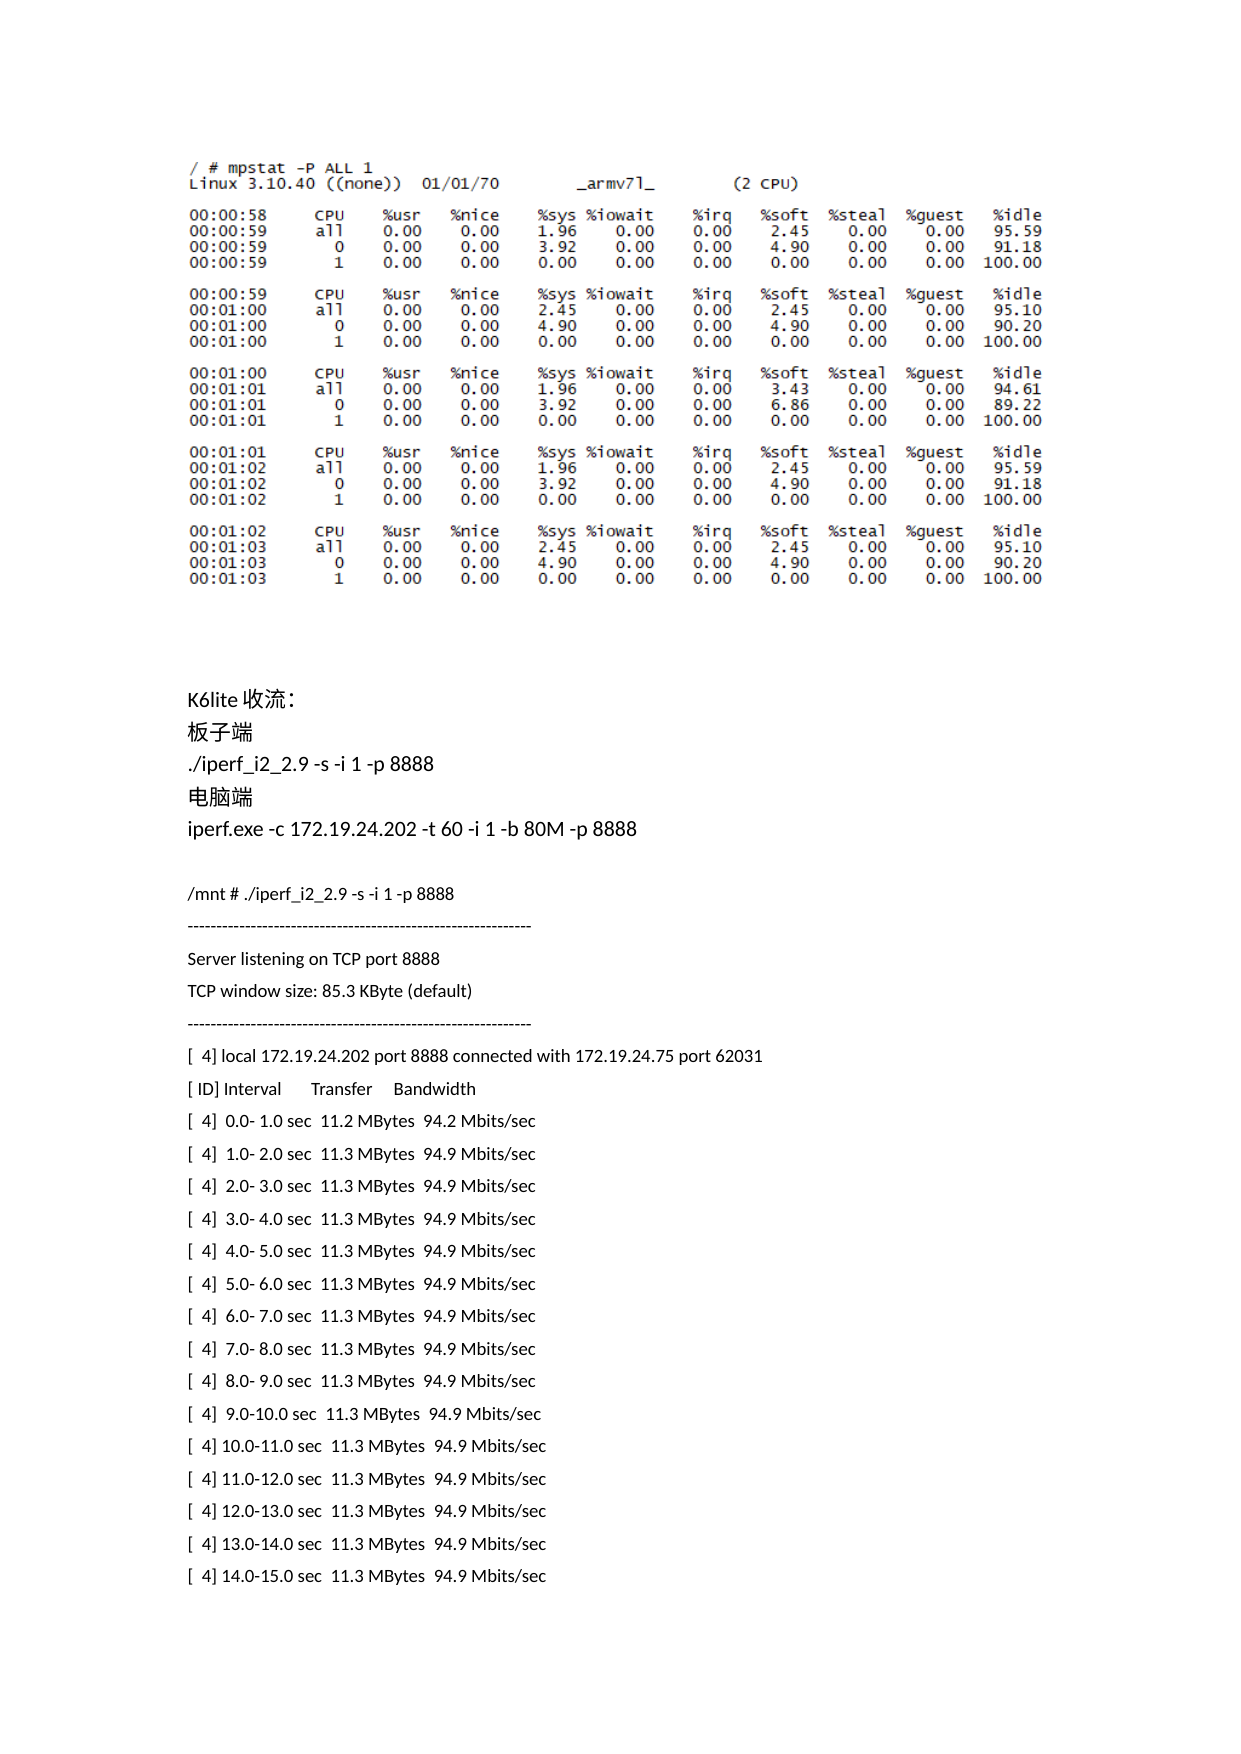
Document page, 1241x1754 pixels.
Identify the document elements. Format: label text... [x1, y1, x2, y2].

text [ ID] Interval Transfer Bandwidth [187, 1072, 1053, 1104]
text [ 4] 10.0-11.0 sec 11.3 MBytes 94.9 Mbits/sec [187, 1429, 1053, 1462]
text /mnt # ./iperf_i2_2.9 -s -i 1 -p 8888 [187, 877, 1053, 909]
text K6lite收流： [187, 682, 1053, 714]
text [ 4] 1.0- 2.0 sec 11.3 MBytes 94.9 Mbits/sec [187, 1137, 1053, 1169]
text [ 4] 5.0- 6.0 sec 11.3 MBytes 94.9 Mbits/sec [187, 1267, 1053, 1299]
text [ 4] 3.0- 4.0 sec 11.3 MBytes 94.9 Mbits/sec [187, 1202, 1053, 1234]
text 板子端 [187, 714, 1053, 747]
text iperf.exe -c 172.19.24.202 -t 60 -i 1 -b 80M -p 8888 [187, 812, 1053, 844]
text 电脑端 [187, 779, 1053, 812]
text [ 4] 2.0- 3.0 sec 11.3 MBytes 94.9 Mbits/sec [187, 1169, 1053, 1202]
text ------------------------------------------------------------ [187, 1007, 1053, 1039]
text [ 4] 14.0-15.0 sec 11.3 MBytes 94.9 Mbits/sec [187, 1559, 1053, 1592]
text [ 4] 9.0-10.0 sec 11.3 MBytes 94.9 Mbits/sec [187, 1397, 1053, 1429]
text ------------------------------------------------------------ [187, 909, 1053, 942]
text ./iperf_i2_2.9 -s -i 1 -p 8888 [187, 747, 1053, 779]
picture [187, 162, 1053, 590]
text [ 4] 0.0- 1.0 sec 11.2 MBytes 94.2 Mbits/sec [187, 1104, 1053, 1137]
text [ 4] 11.0-12.0 sec 11.3 MBytes 94.9 Mbits/sec [187, 1462, 1053, 1494]
text TCP window size: 85.3 KByte (default) [187, 974, 1053, 1007]
text [ 4] 13.0-14.0 sec 11.3 MBytes 94.9 Mbits/sec [187, 1527, 1053, 1559]
text [ 4] 7.0- 8.0 sec 11.3 MBytes 94.9 Mbits/sec [187, 1332, 1053, 1364]
text Server listening on TCP port 8888 [187, 942, 1053, 974]
text [ 4] 4.0- 5.0 sec 11.3 MBytes 94.9 Mbits/sec [187, 1234, 1053, 1267]
text [ 4] 6.0- 7.0 sec 11.3 MBytes 94.9 Mbits/sec [187, 1299, 1053, 1332]
text [ 4] 8.0- 9.0 sec 11.3 MBytes 94.9 Mbits/sec [187, 1364, 1053, 1397]
text [ 4] 12.0-13.0 sec 11.3 MBytes 94.9 Mbits/sec [187, 1494, 1053, 1527]
text [ 4] local 172.19.24.202 port 8888 connected with 172.19.24.75 port 62031 [187, 1039, 1053, 1072]
